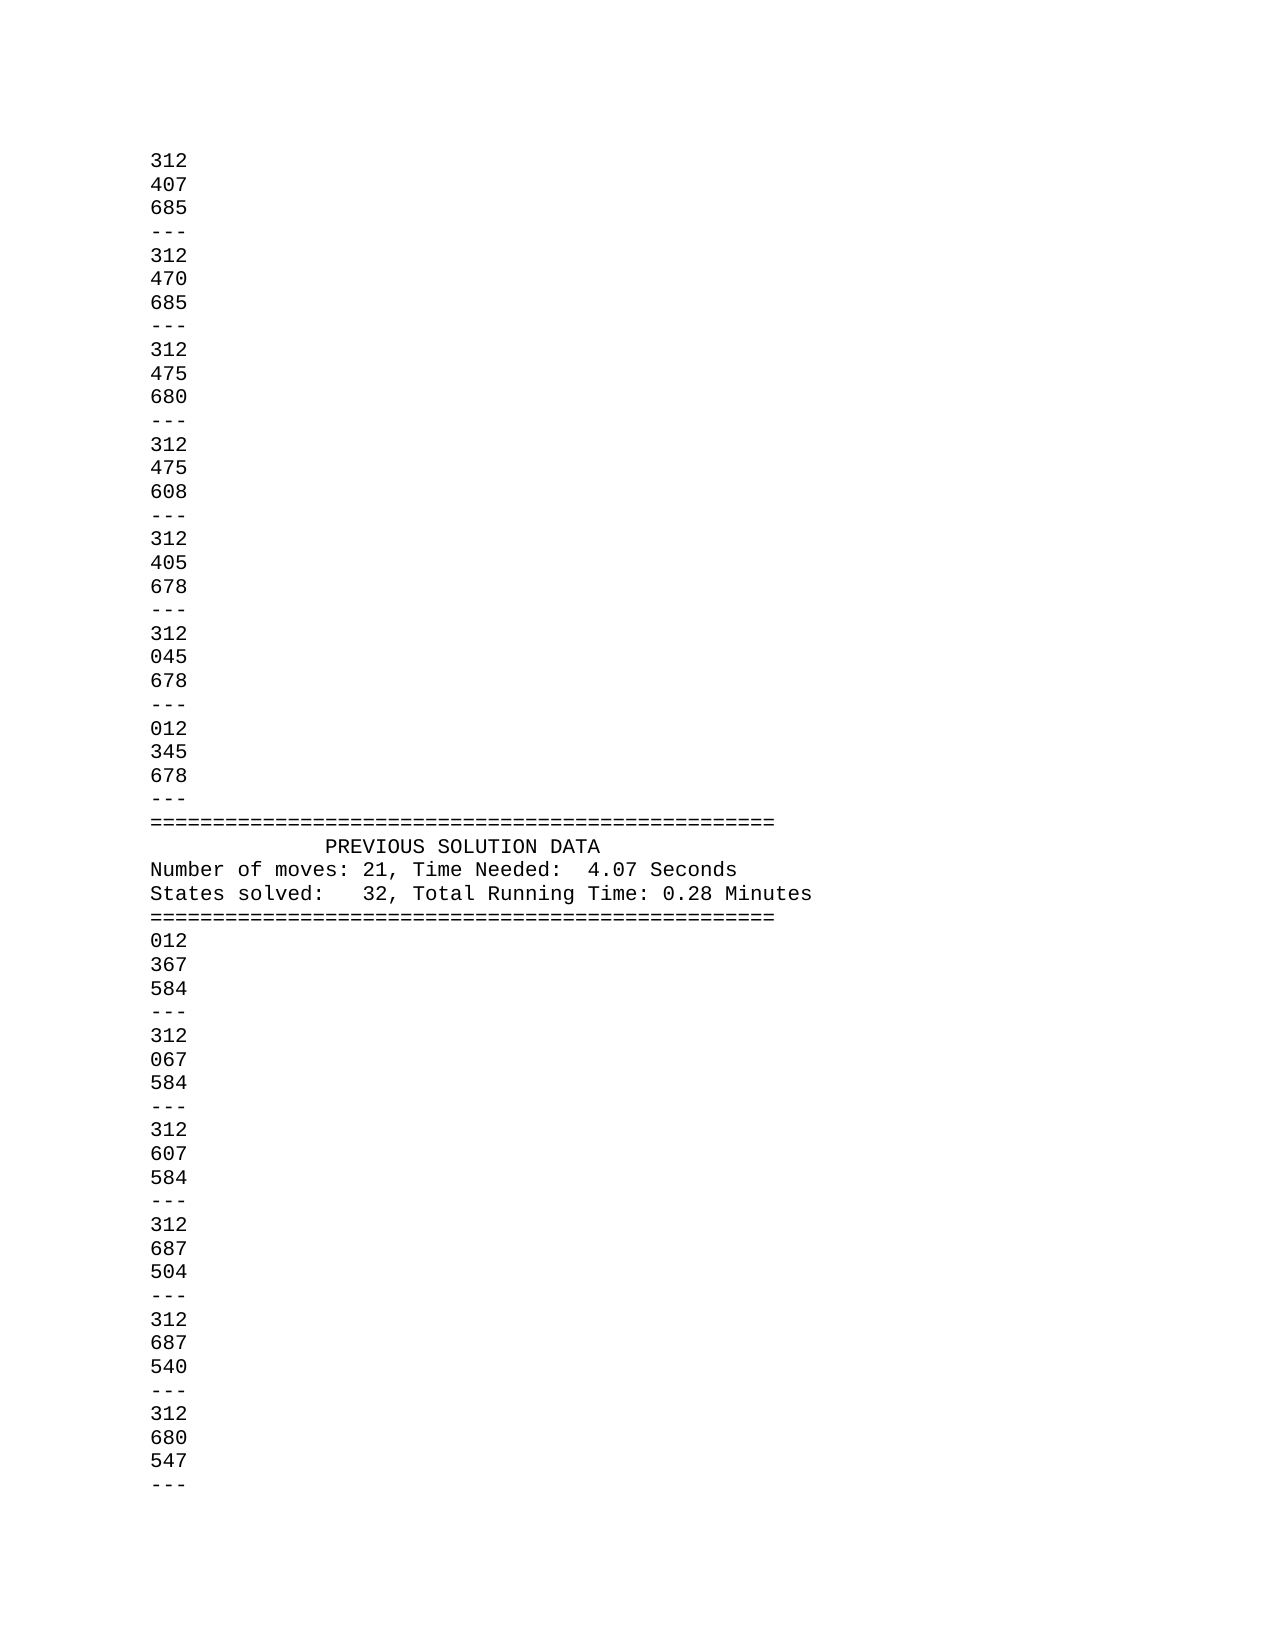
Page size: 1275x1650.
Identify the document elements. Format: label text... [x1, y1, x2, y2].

text ================================================== [150, 907, 1125, 930]
text 584 [150, 1167, 1125, 1190]
text 547 [150, 1451, 1125, 1474]
text 504 [150, 1261, 1125, 1285]
text --- [150, 316, 1125, 339]
text 584 [150, 978, 1125, 1001]
text 312 [150, 1309, 1125, 1332]
text 685 [150, 292, 1125, 316]
text 312 [150, 1403, 1125, 1427]
text --- [150, 599, 1125, 623]
text --- [150, 1474, 1125, 1498]
text 475 [150, 457, 1125, 481]
text ================================================== [150, 812, 1125, 836]
text --- [150, 694, 1125, 717]
text --- [150, 1379, 1125, 1403]
text 678 [150, 576, 1125, 599]
text --- [150, 410, 1125, 434]
text 312 [150, 150, 1125, 174]
text 608 [150, 481, 1125, 505]
text 345 [150, 741, 1125, 765]
text 312 [150, 528, 1125, 552]
text 685 [150, 197, 1125, 221]
text --- [150, 1001, 1125, 1025]
text 540 [150, 1356, 1125, 1379]
text 687 [150, 1238, 1125, 1261]
text PREVIOUS SOLUTION DATA [150, 836, 1125, 859]
text 407 [150, 174, 1125, 197]
text --- [150, 1190, 1125, 1214]
text 312 [150, 1119, 1125, 1143]
text --- [150, 221, 1125, 244]
text 312 [150, 1214, 1125, 1238]
text 687 [150, 1332, 1125, 1356]
text 012 [150, 717, 1125, 741]
text --- [150, 788, 1125, 812]
text 312 [150, 434, 1125, 457]
text 475 [150, 363, 1125, 386]
text 607 [150, 1143, 1125, 1167]
text 680 [150, 386, 1125, 410]
text 405 [150, 552, 1125, 576]
text --- [150, 505, 1125, 528]
text 680 [150, 1427, 1125, 1451]
text 367 [150, 954, 1125, 978]
text 012 [150, 930, 1125, 954]
text 067 [150, 1048, 1125, 1072]
text 312 [150, 339, 1125, 363]
text 312 [150, 244, 1125, 268]
text 312 [150, 1025, 1125, 1048]
text 470 [150, 268, 1125, 292]
text States solved: 32, Total Running Time: 0.28 Minutes [150, 883, 1125, 907]
text 584 [150, 1072, 1125, 1096]
text --- [150, 1096, 1125, 1119]
text 678 [150, 765, 1125, 788]
text Number of moves: 21, Time Needed: 4.07 Seconds [150, 859, 1125, 883]
text 312 [150, 623, 1125, 647]
text 045 [150, 647, 1125, 670]
text --- [150, 1285, 1125, 1309]
text 678 [150, 670, 1125, 694]
